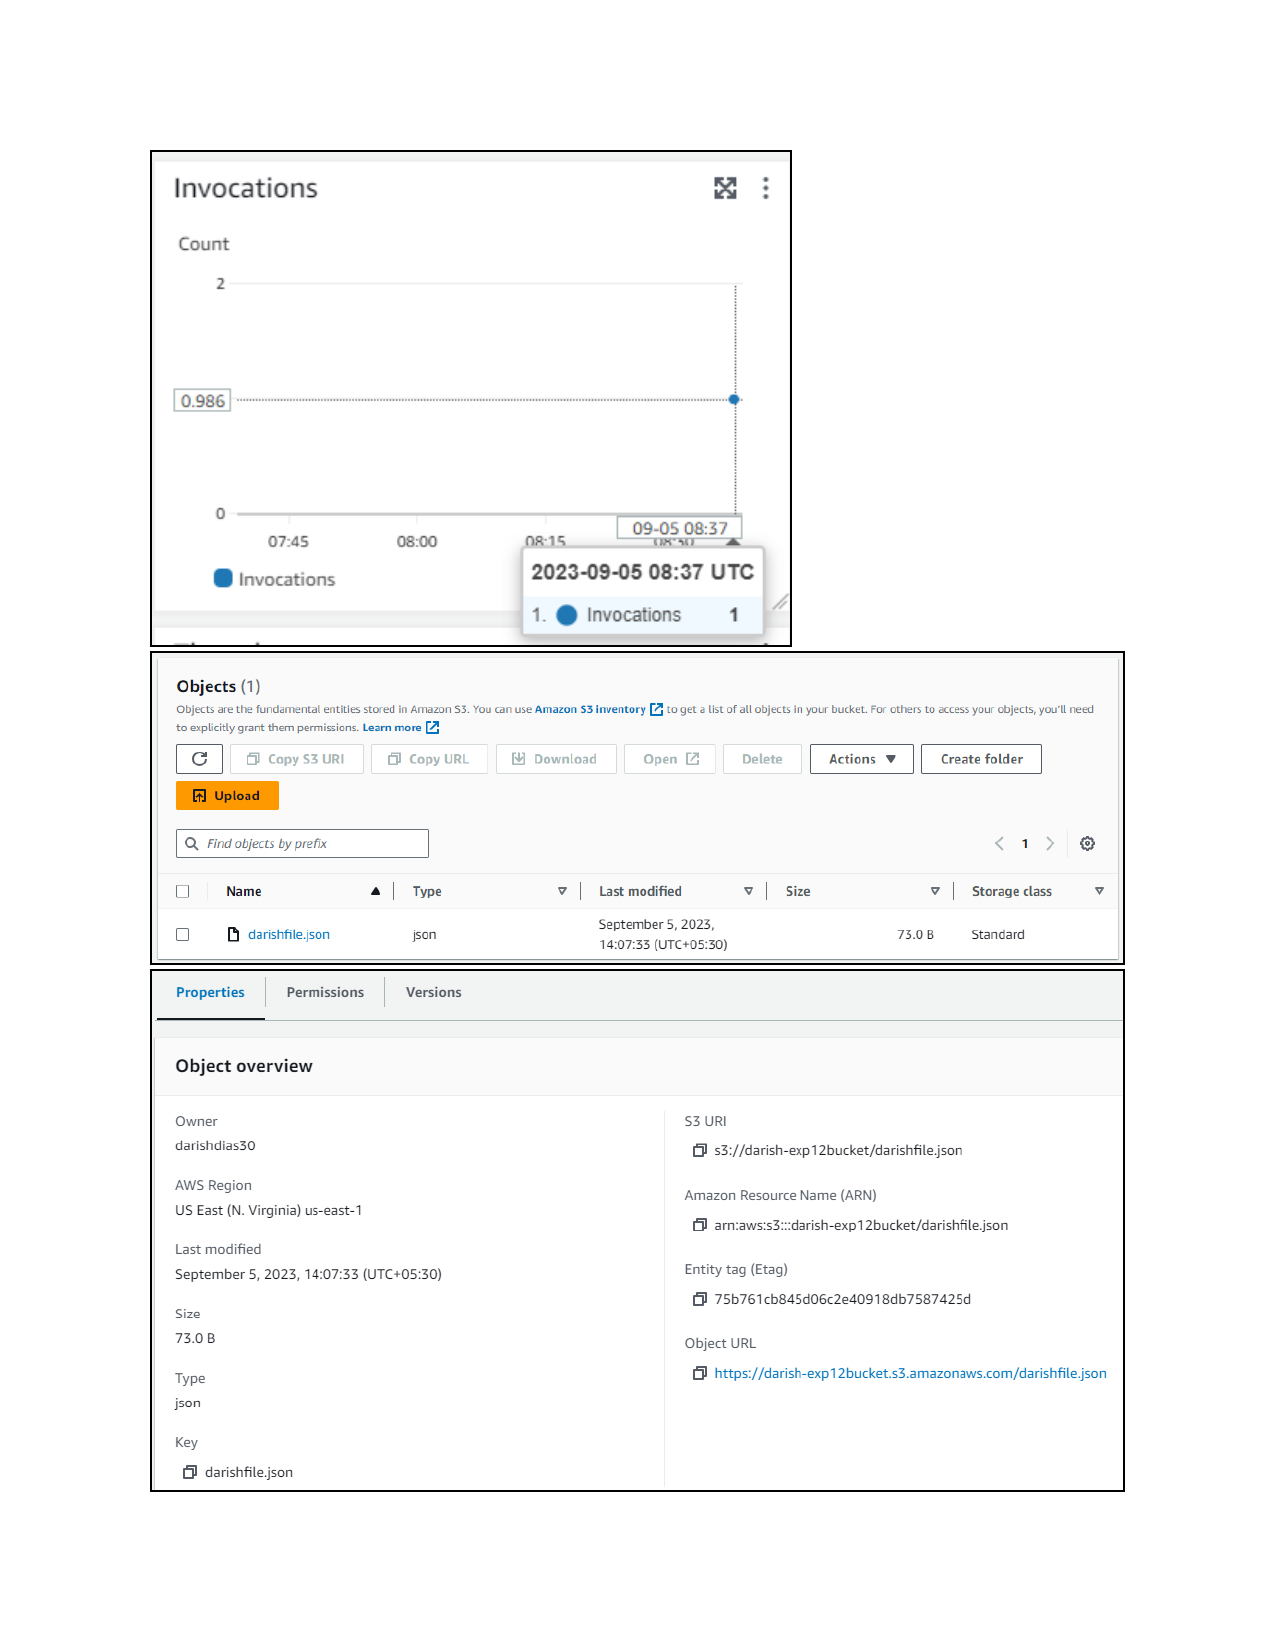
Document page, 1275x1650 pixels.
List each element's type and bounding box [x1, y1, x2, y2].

picture [152, 971, 1123, 1490]
picture [152, 653, 1123, 963]
picture [152, 152, 790, 645]
